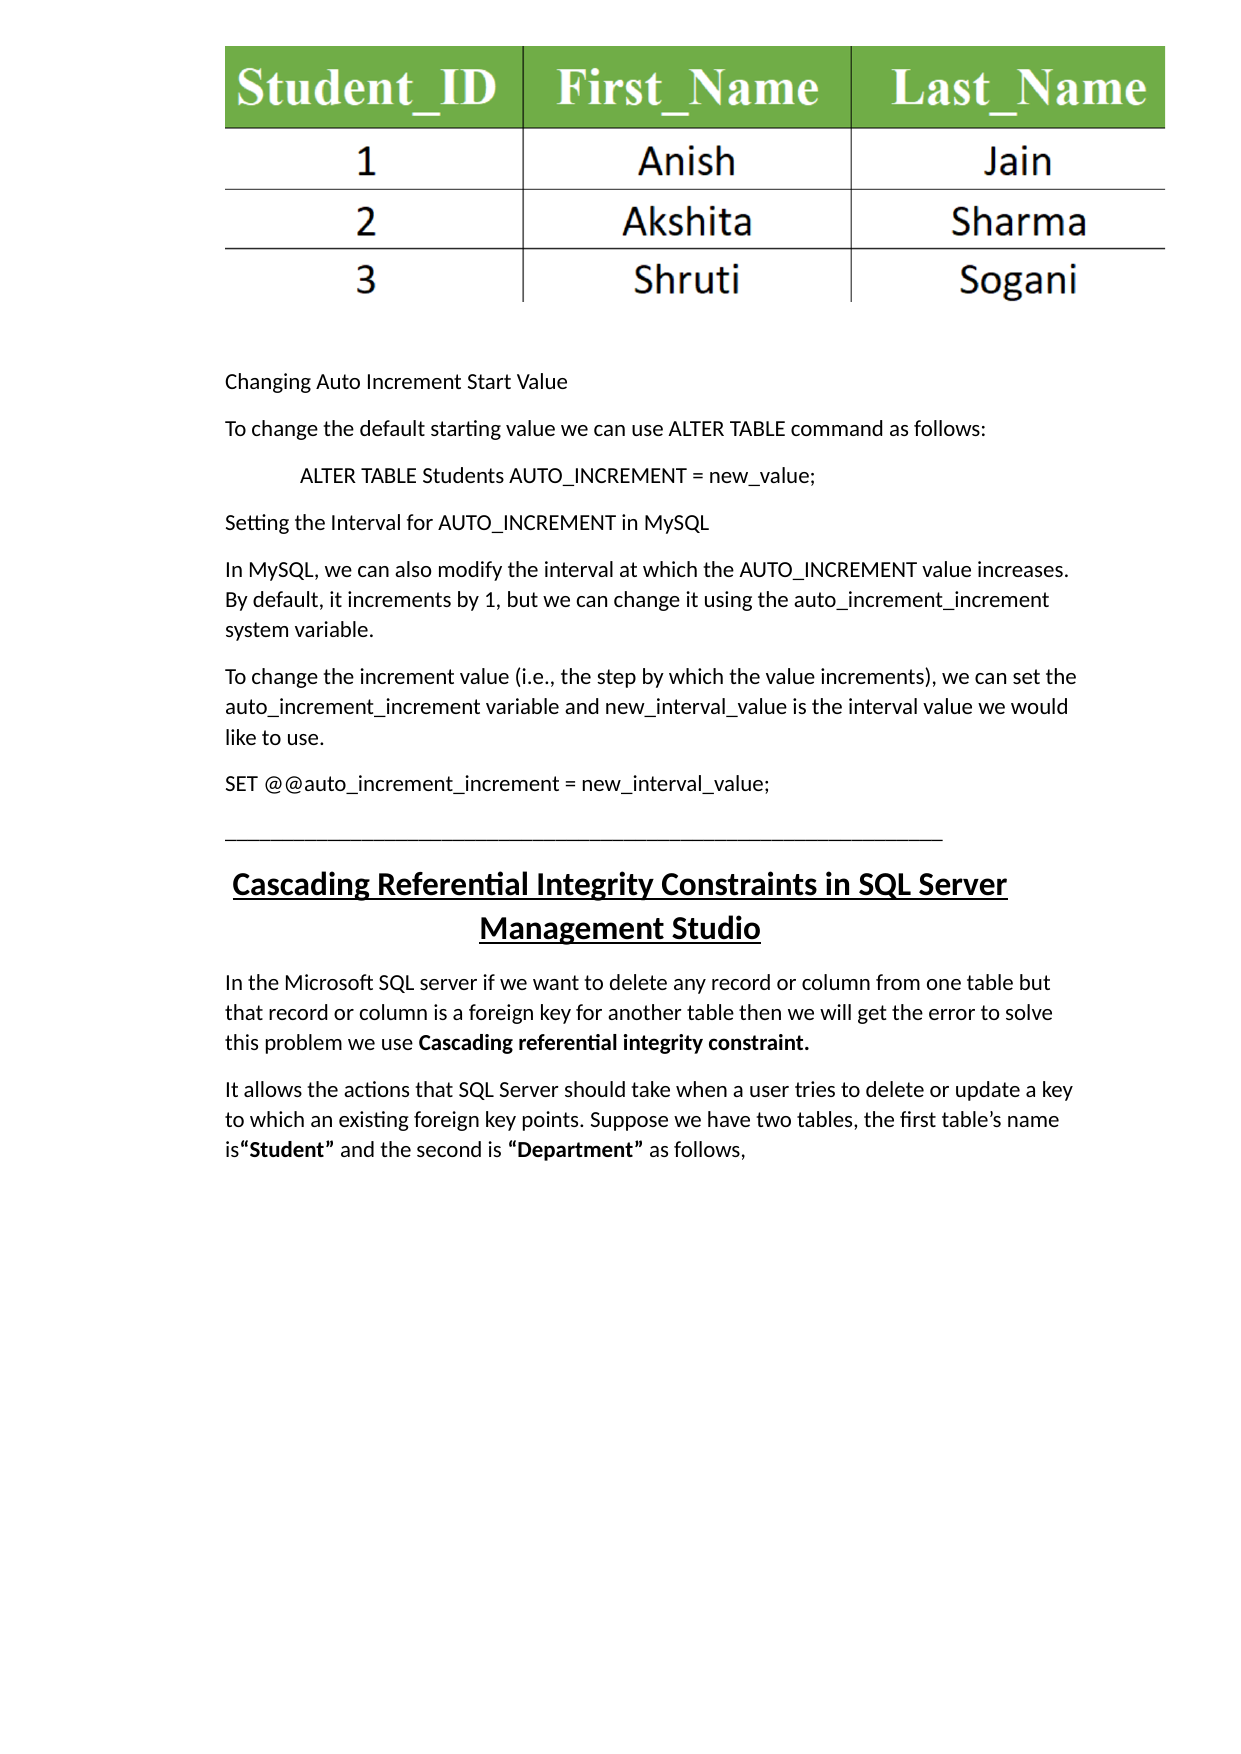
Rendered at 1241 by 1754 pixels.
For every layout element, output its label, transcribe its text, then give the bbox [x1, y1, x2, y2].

text In MySQL, we can also modify the interval at which the AUTO_INCREMENT value increases. By default, it increments by 1, but we can change it using the auto_increment_increment system variable. [225, 555, 1090, 643]
text SET @@auto_increment_increment = new_interval_value; [225, 769, 1090, 798]
text In the Microsoft SQL server if we want to delete any record or column from one table but that record or column is a foreign key for another table then we will get the error to solve this problem we use Cascading referential integrity constraint. [225, 968, 1090, 1056]
text To change the default starting value we can use ALTER TABLE command as follows: [225, 414, 1090, 442]
text It allows the actions that SQL Server should take when a user tries to delete or update a key to which an existing foreign key points. Suppose we have two tables, the first table’s name is“Student” and the second is “Department” as follows, [225, 1075, 1090, 1164]
picture [225, 46, 1166, 302]
text Cascading Referential Integrity Constraints in SQL Server Management Studio [150, 863, 1090, 948]
text To change the increment value (i.e., the step by which the value increments), we can set the auto_increment_increment variable and new_interval_value is the interval value we would like to use. [225, 662, 1090, 751]
text Setting the Interval for AUTO_INCREMENT in MySQL [225, 508, 1090, 536]
text Changing Auto Increment Start Value [225, 367, 1090, 396]
text _______________________________________________________________ [225, 816, 1090, 844]
text ALTER TABLE Students AUTO_INCREMENT = new_value; [225, 461, 1090, 489]
